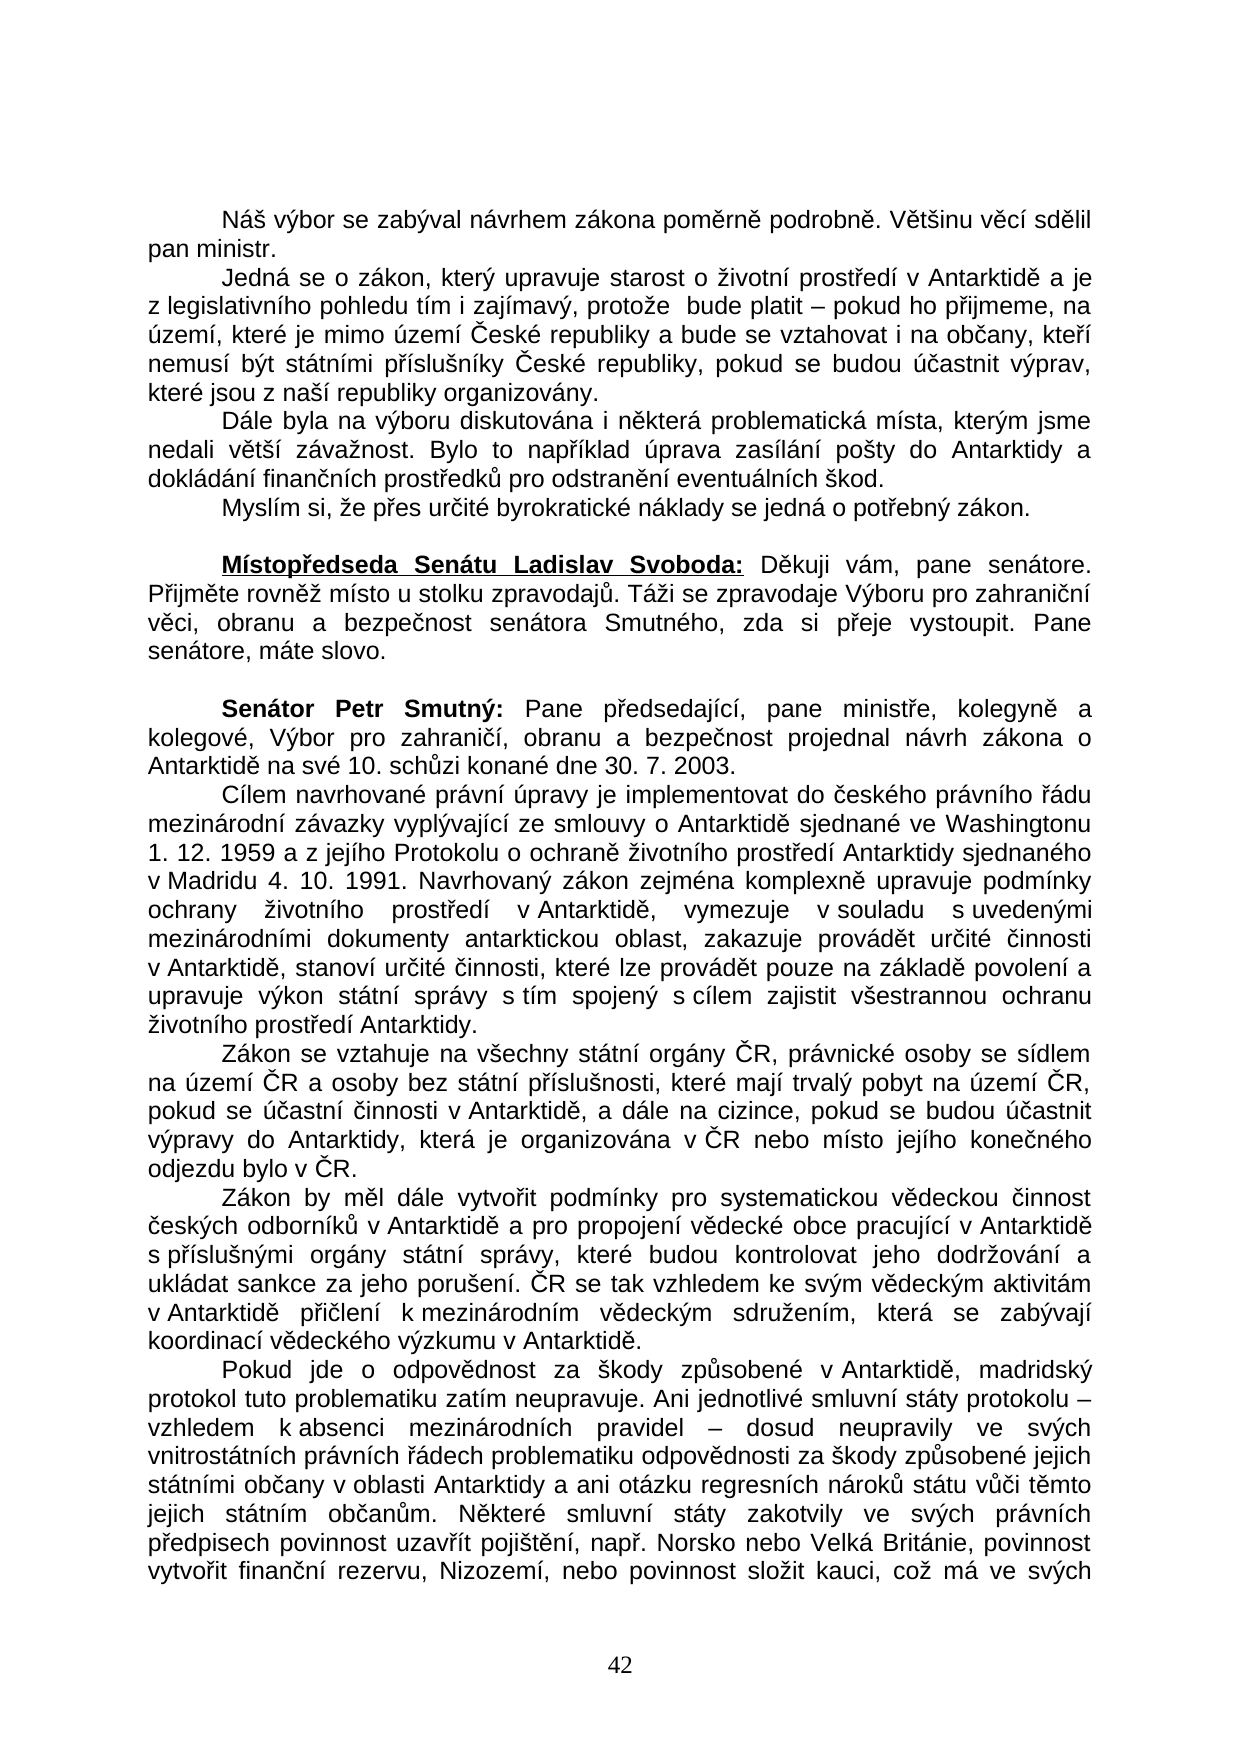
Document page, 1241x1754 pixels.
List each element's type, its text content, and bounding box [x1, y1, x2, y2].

text Myslím si, že přes určité byrokratické náklady se jedná o potřebný zákon. [148, 493, 1093, 521]
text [148, 1355, 1093, 1585]
text Jedná se o zákon, který upravuje starost o životní prostředí v Antarktidě a je z legislativního pohledu tím i zajímavý, protože bude platit – pokud ho přijmeme, na území, které je mimo území České republiky a bude se vztahovat i na občany, kteří nemusí být státními příslušníky České republiky, pokud se budou účastnit výprav, které jsou z naší republiky organizovány. [148, 263, 1093, 406]
text Náš výbor se zabýval návrhem zákona poměrně podrobně. Většinu věcí sdělil pan ministr. [148, 205, 1093, 263]
text Senátor Petr Smutný: Pane předsedající, pane ministře, kolegyně a kolegové, Výbor pro zahraničí, obranu a bezpečnost projednal návrh zákona o Antarktidě na své 10. schůzi konané dne 30. 7. 2003. [148, 694, 1093, 780]
text Cílem navrhované právní úpravy je implementovat do českého právního řádu mezinárodní závazky vyplývající ze smlouvy o Antarktidě sjednané ve Washingtonu 1. 12. 1959 a z jejího Protokolu o ochraně životního prostředí Antarktidy sjednaného v Madridu 4. 10. 1991. Navrhovaný zákon zejména komplexně upravuje podmínky ochrany životního prostředí v Antarktidě, vymezuje v souladu s uvedenými mezinárodními dokumenty antarktickou oblast, zakazuje provádět určité činnosti v Antarktidě, stanoví určité činnosti, které lze provádět pouze na základě povolení a upravuje výkon státní správy s tím spojený s cílem zajistit všestrannou ochranu životního prostředí Antarktidy. [148, 780, 1093, 1039]
text Zákon se vztahuje na všechny státní orgány ČR, právnické osoby se sídlem na území ČR a osoby bez státní příslušnosti, které mají trvalý pobyt na území ČR, pokud se účastní činnosti v Antarktidě, a dále na cizince, pokud se budou účastnit výpravy do Antarktidy, která je organizována v ČR nebo místo jejího konečného odjezdu bylo v ČR. [148, 1039, 1093, 1183]
text Dále byla na výboru diskutována i některá problematická místa, kterým jsme nedali větší závažnost. Bylo to například úprava zasílání pošty do Antarktidy a dokládání finančních prostředků pro odstranění eventuálních škod. [148, 406, 1093, 493]
text Zákon by měl dále vytvořit podmínky pro systematickou vědeckou činnost českých odborníků v Antarktidě a pro propojení vědecké obce pracující v Antarktidě s příslušnými orgány státní správy, které budou kontrolovat jeho dodržování a ukládat sankce za jeho porušení. ČR se tak vzhledem ke svým vědeckým aktivitám v Antarktidě přičlení k mezinárodním vědeckým sdružením, která se zabývají koordinací vědeckého výzkumu v Antarktidě. [148, 1183, 1093, 1355]
text Místopředseda Senátu Ladislav Svoboda: Děkuji vám, pane senátore. Přijměte rovněž místo u stolku zpravodajů. Táži se zpravodaje Výboru pro zahraniční věci, obranu a bezpečnost senátora Smutného, zda si přeje vystoupit. Pane senátore, máte slovo. [148, 550, 1093, 665]
